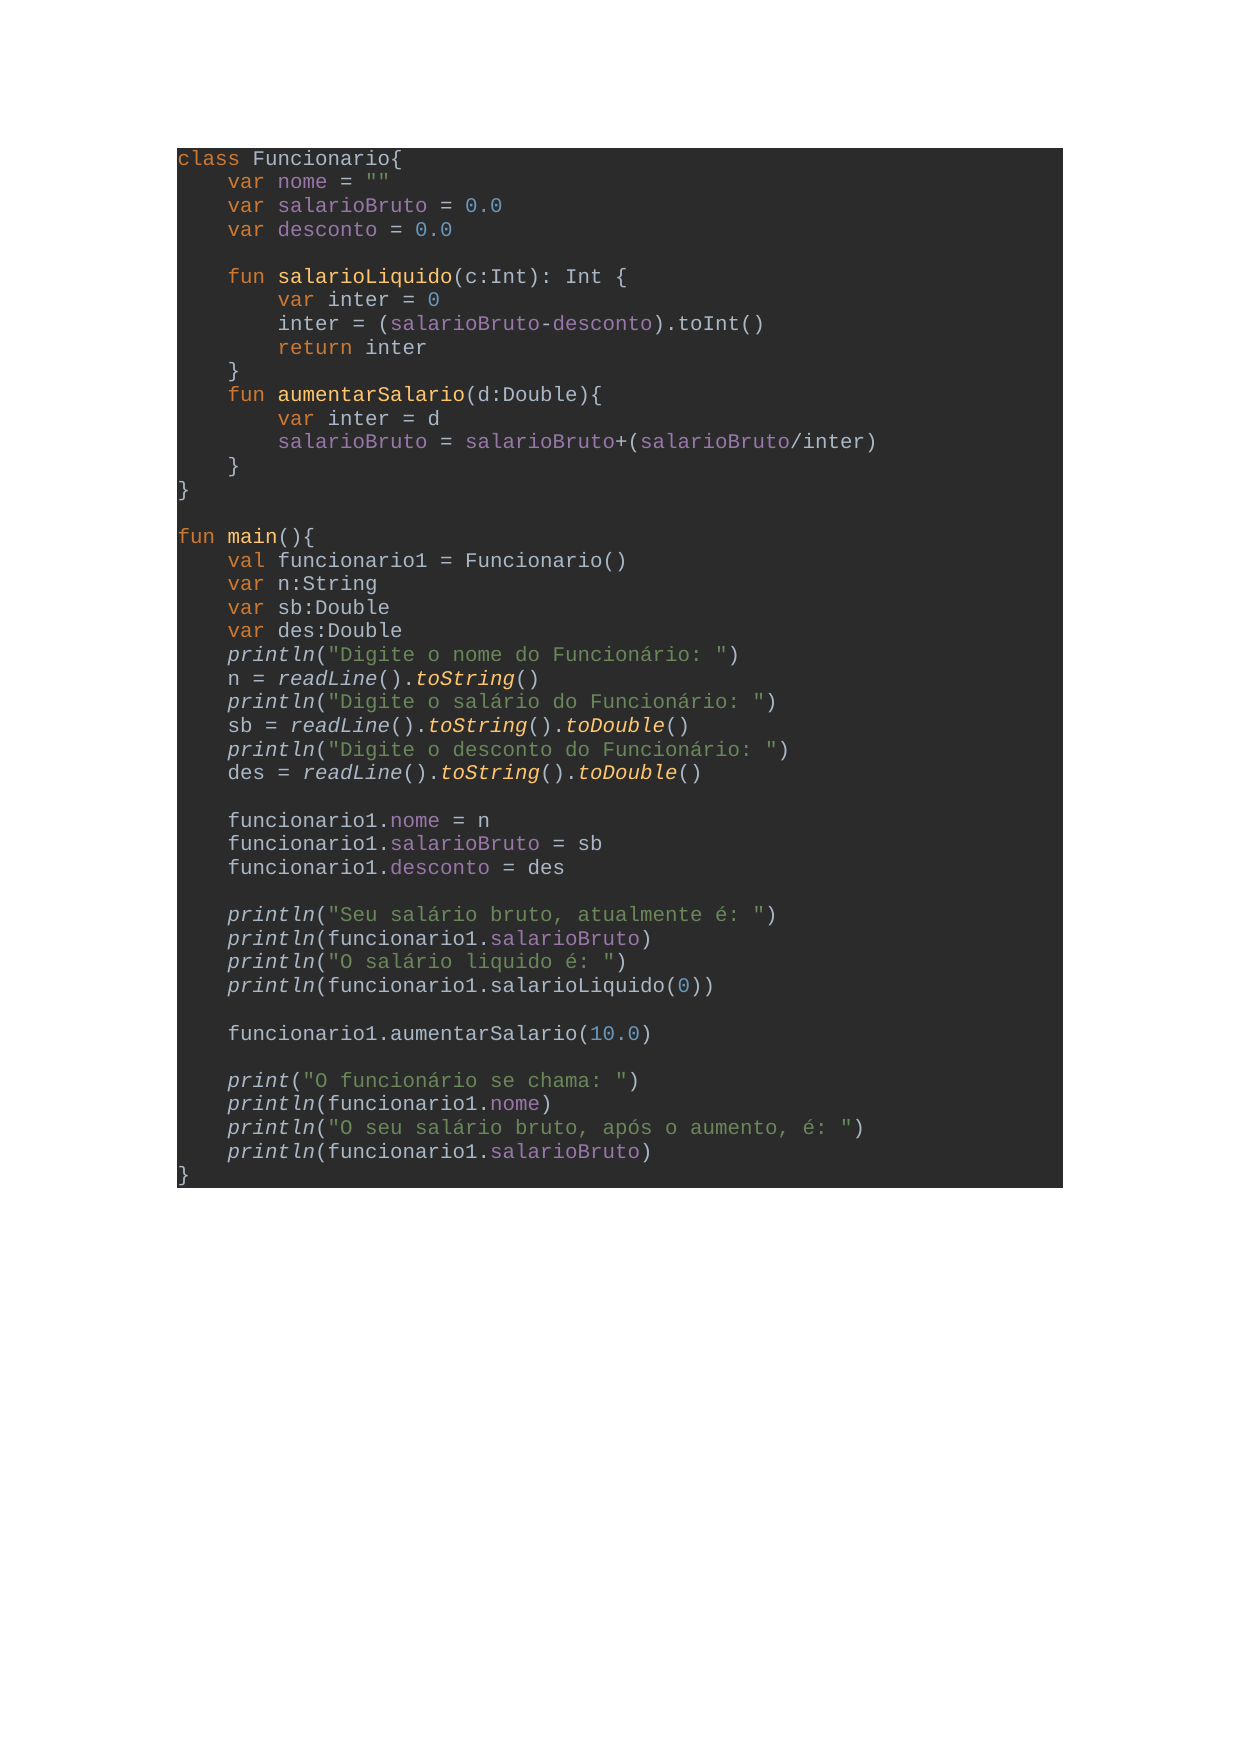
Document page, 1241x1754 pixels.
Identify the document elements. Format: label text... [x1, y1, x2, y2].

text class Funcionario{ var nome = "" var salarioBruto = 0.0 var desconto = 0.0 fun salarioLiquido(c:Int): Int { var inter = 0 inter = (salarioBruto-desconto).toInt() return inter } fun aumentarSalario(d:Double){ var inter = d salarioBruto = salarioBruto+(salarioBruto/inter) } } fun main(){ val funcionario1 = Funcionario() var n:String var sb:Double var des:Double println("Digite o nome do Funcionário: ") n = readLine().toString() println("Digite o salário do Funcionário: ") sb = readLine().toString().toDouble() println("Digite o desconto do Funcionário: ") des = readLine().toString().toDouble() funcionario1.nome = n funcionario1.salarioBruto = sb funcionario1.desconto = des println("Seu salário bruto, atualmente é: ") println(funcionario1.salarioBruto) println("O salário liquido é: ") println(funcionario1.salarioLiquido(0)) funcionario1.aumentarSalario(10.0) print("O funcionário se chama: ") println(funcionario1.nome) println("O seu salário bruto, após o aumento, é: ") println(funcionario1.salarioBruto) } [177, 148, 1063, 1188]
